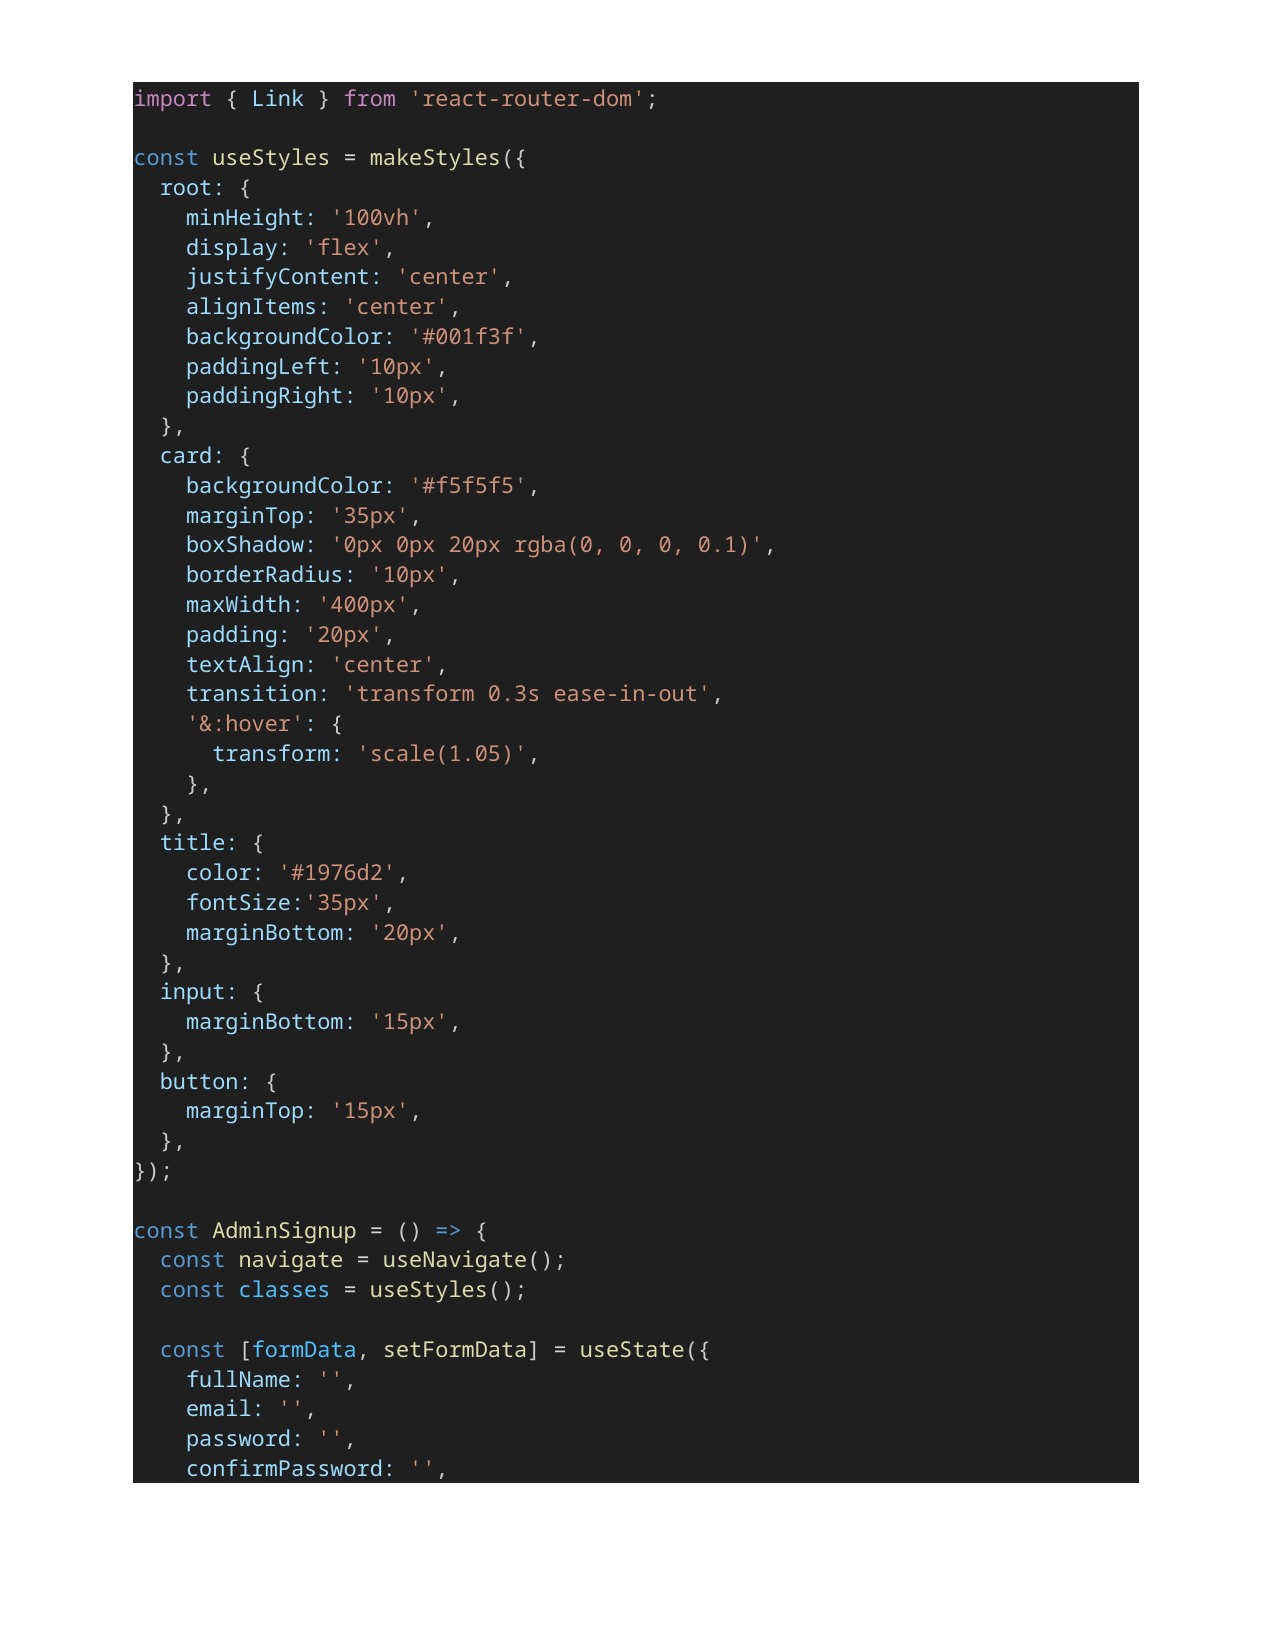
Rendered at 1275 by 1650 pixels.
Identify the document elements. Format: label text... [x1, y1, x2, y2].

text maxWidth: '400px', [133, 589, 1139, 619]
text password: '', [133, 1423, 1139, 1453]
text paddingRight: '10px', [133, 380, 1139, 410]
text textAlign: 'center', [133, 648, 1139, 678]
text transform: 'scale(1.05)', [133, 738, 1139, 768]
text marginTop: '35px', [133, 499, 1139, 529]
text const classes = useStyles(); [133, 1274, 1139, 1304]
text backgroundColor: '#f5f5f5', [133, 470, 1139, 499]
text transition: 'transform 0.3s ease-in-out', [133, 678, 1139, 708]
text fullName: '', [133, 1363, 1139, 1393]
text justifyContent: 'center', [133, 261, 1139, 291]
text input: { [133, 976, 1139, 1006]
text marginBottom: '15px', [133, 1006, 1139, 1036]
text marginTop: '15px', [133, 1095, 1139, 1125]
text button: { [133, 1066, 1139, 1095]
text backgroundColor: '#001f3f', [133, 321, 1139, 351]
text boxShadow: '0px 0px 20px rgba(0, 0, 0, 0.1)', [133, 529, 1139, 559]
text card: { [133, 440, 1139, 470]
text }, [133, 1125, 1139, 1155]
text marginBottom: '20px', [133, 917, 1139, 946]
text const [formData, setFormData] = useState({ [133, 1334, 1139, 1363]
text padding: '20px', [133, 619, 1139, 648]
text email: '', [133, 1393, 1139, 1423]
text minHeight: '100vh', [133, 202, 1139, 231]
text alignItems: 'center', [133, 291, 1139, 321]
text fontSize:'35px', [133, 887, 1139, 917]
text const navigate = useNavigate(); [133, 1244, 1139, 1274]
text const AdminSignup = () => { [133, 1214, 1139, 1244]
text }, [133, 797, 1139, 827]
text }, [133, 1036, 1139, 1066]
text const useStyles = makeStyles({ [133, 142, 1139, 172]
text confirmPassword: '', [133, 1453, 1139, 1483]
text color: '#1976d2', [133, 857, 1139, 887]
text paddingLeft: '10px', [133, 351, 1139, 380]
text import { Link } from 'react-router-dom'; [133, 82, 1139, 112]
text root: { [133, 172, 1139, 202]
text '&:hover': { [133, 708, 1139, 738]
text borderRadius: '10px', [133, 559, 1139, 589]
text title: { [133, 827, 1139, 857]
text }, [133, 768, 1139, 797]
text }); [133, 1155, 1139, 1185]
text }, [133, 946, 1139, 976]
text display: 'flex', [133, 231, 1139, 261]
text }, [133, 410, 1139, 440]
